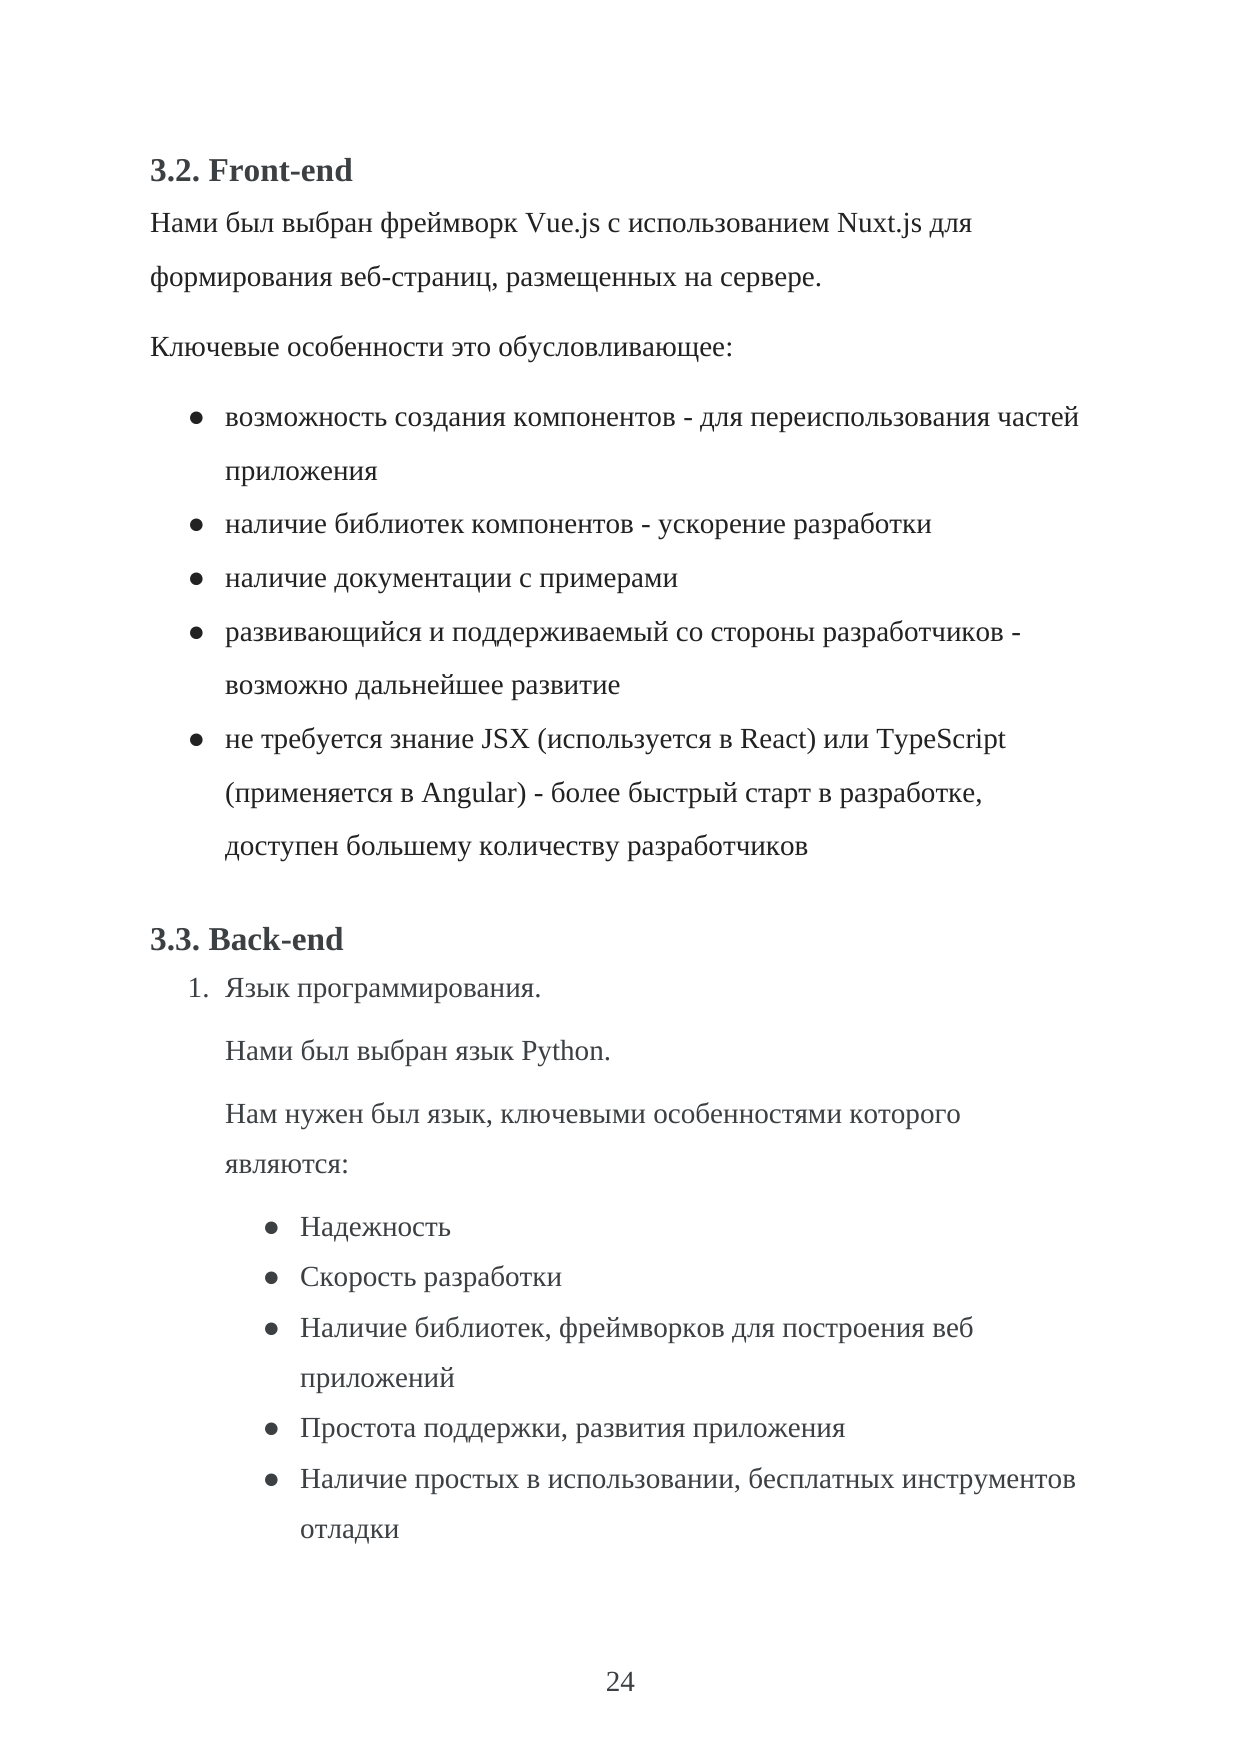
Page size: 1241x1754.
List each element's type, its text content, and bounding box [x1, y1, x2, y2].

text Нами был выбран язык Python. [225, 1033, 1090, 1067]
list не требуется знание JSX (используется в React) или TypeScript (применяется в Angular) - более быстрый старт в разработке, доступен большему количеству разработчиков [187, 721, 1090, 862]
list Надежность [262, 1209, 1090, 1243]
list возможность создания компонентов - для переиспользования частей приложения [187, 399, 1090, 486]
list Наличие простых в использовании, бесплатных инструментов отладки [262, 1461, 1090, 1544]
subtitle 3.3. Back-end [150, 919, 1090, 958]
subtitle 3.2. Front-end [150, 150, 1090, 188]
list Наличие библиотек, фреймворков для построения веб приложений [262, 1310, 1090, 1394]
list Скорость разработки [262, 1259, 1090, 1293]
list Язык программирования. [187, 970, 1090, 1004]
list развивающийся и поддерживаемый со стороны разработчиков - возможно дальнейшее развитие [187, 614, 1090, 701]
list Простота поддержки, развития приложения [262, 1410, 1090, 1444]
text Нами был выбран фреймворк Vue.js с использованием Nuxt.js для формирования веб-страниц, размещенных на сервере. [150, 205, 1090, 292]
list наличие документации с примерами [187, 560, 1090, 594]
text Нам нужен был язык, ключевыми особенностями которого являются: [225, 1096, 1090, 1180]
list наличие библиотек компонентов - ускорение разработки [187, 507, 1090, 540]
text Ключевые особенности это обусловливающее: [150, 329, 1090, 362]
